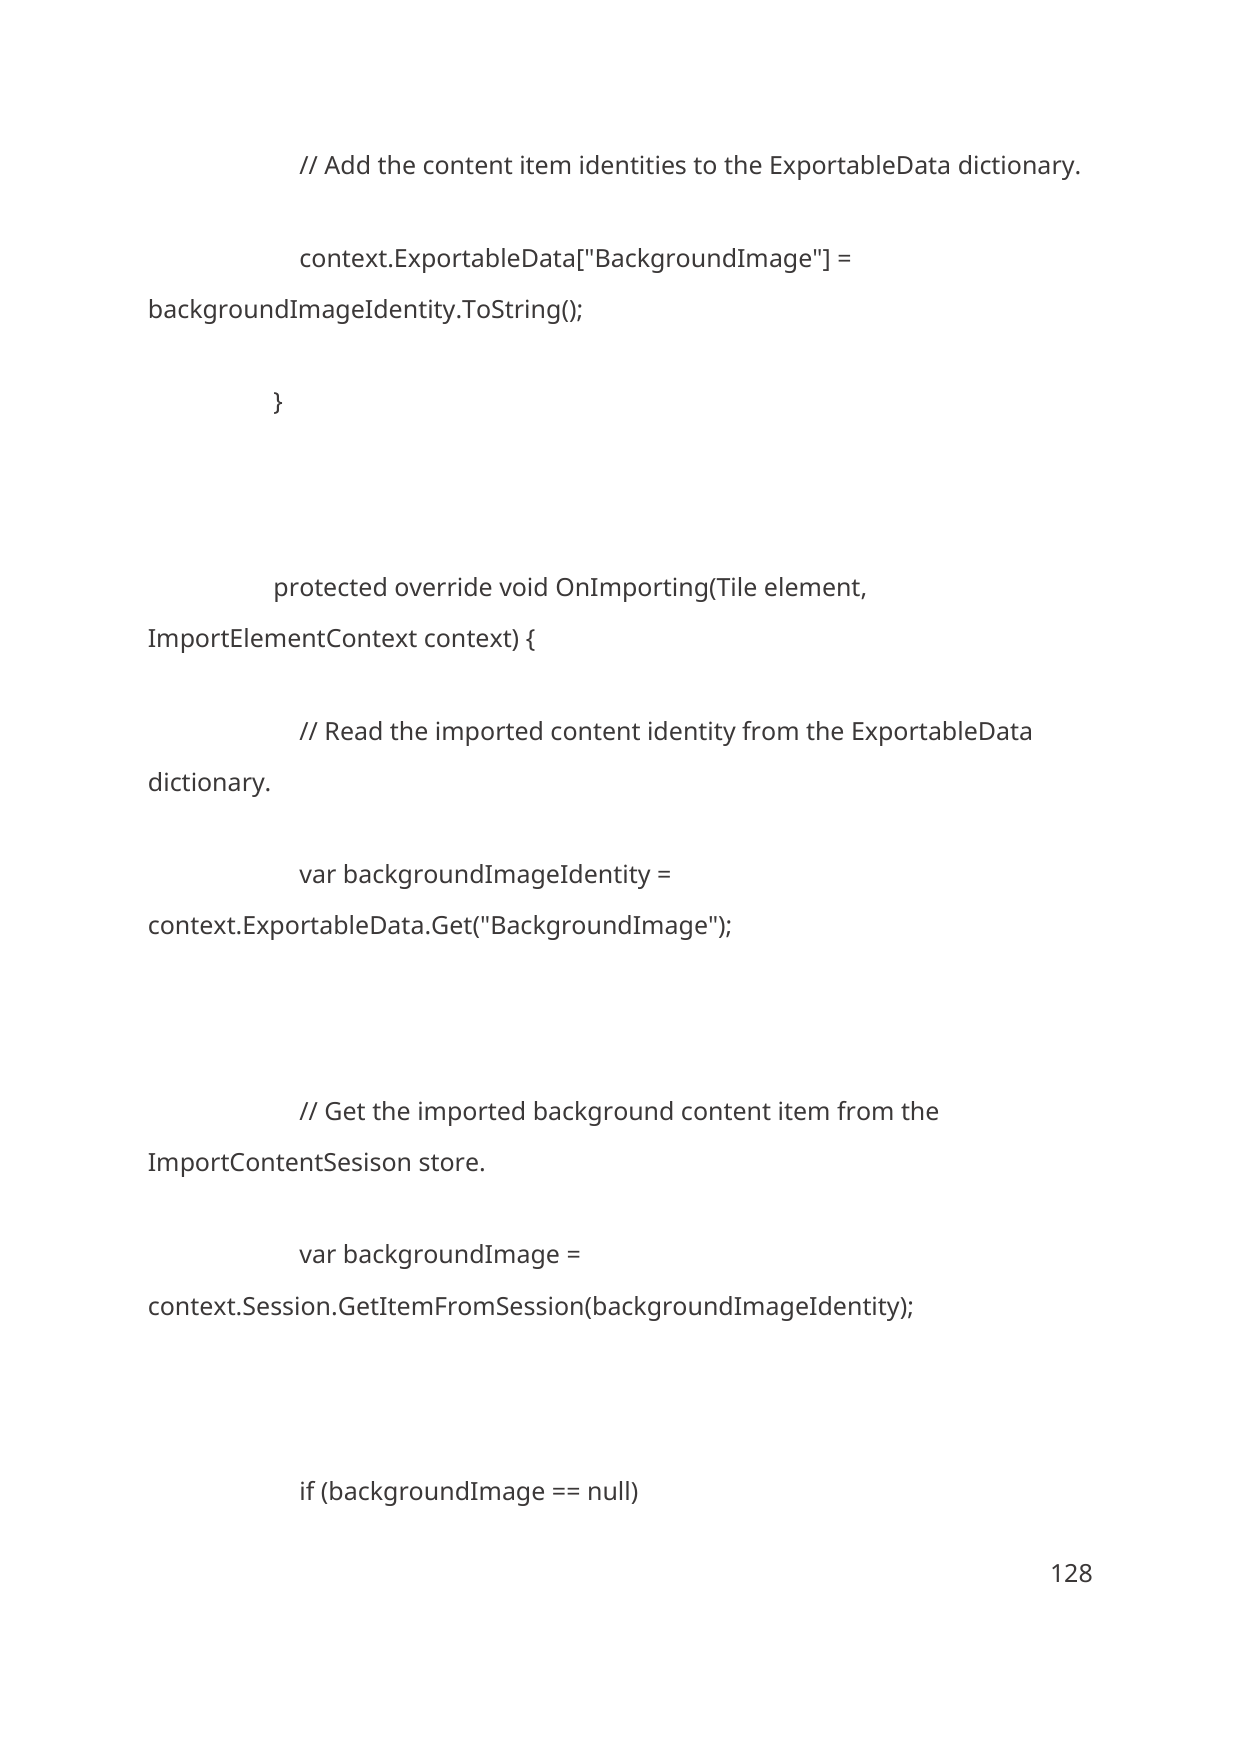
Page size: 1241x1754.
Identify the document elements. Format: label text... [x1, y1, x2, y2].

text var backgroundImage = context.Session.GetItemFromSession(backgroundImageIdentity); [148, 1237, 1093, 1322]
text } [148, 384, 1093, 418]
text // Get the imported background content item from the ImportContentSesison store. [148, 1093, 1093, 1178]
text // Add the content item identities to the ExportableData dictionary. [148, 148, 1093, 182]
text var backgroundImageIdentity = context.ExportableData.Get("BackgroundImage"); [148, 857, 1093, 942]
text protected override void OnImporting(Tile element, ImportElementContext context) { [148, 569, 1093, 654]
text context.ExportableData["BackgroundImage"] = backgroundImageIdentity.ToString(); [148, 240, 1093, 325]
text if (backgroundImage == null) [148, 1474, 1093, 1508]
text // Read the imported content identity from the ExportableData dictionary. [148, 713, 1093, 798]
